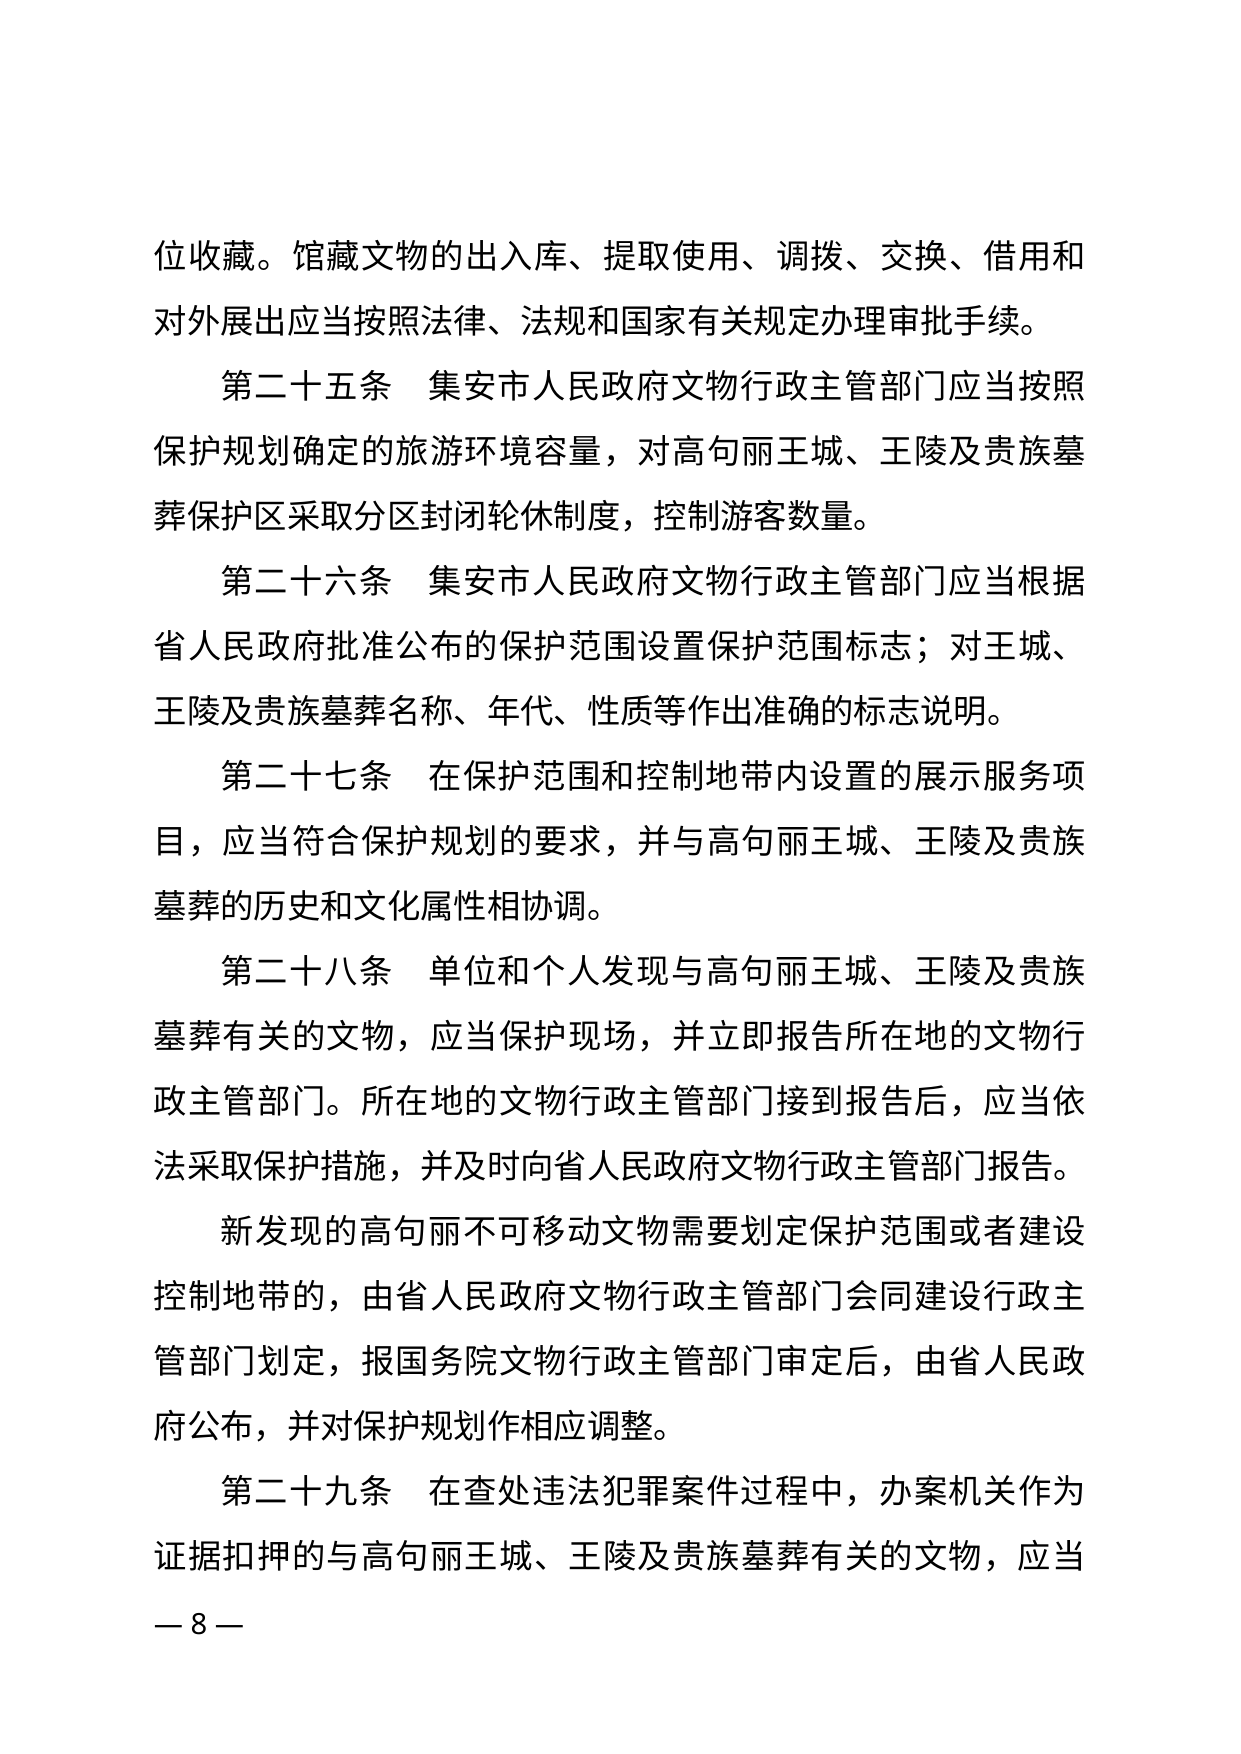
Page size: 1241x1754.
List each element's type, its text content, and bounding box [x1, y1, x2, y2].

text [153, 1456, 1087, 1586]
text 第二十八条 单位和个人发现与高句丽王城、王陵及贵族墓葬有关的文物，应当保护现场，并立即报告所在地的文物行政主管部门。所在地的文物行政主管部门接到报告后，应当依法采取保护措施，并及时向省人民政府文物行政主管部门报告。 [153, 936, 1087, 1196]
text 第二十五条 集安市人民政府文物行政主管部门应当按照保护规划确定的旅游环境容量，对高句丽王城、王陵及贵族墓葬保护区采取分区封闭轮休制度，控制游客数量。 [153, 351, 1087, 546]
text 第二十七条 在保护范围和控制地带内设置的展示服务项目，应当符合保护规划的要求，并与高句丽王城、王陵及贵族墓葬的历史和文化属性相协调。 [153, 741, 1087, 936]
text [153, 221, 1087, 351]
text 第二十六条 集安市人民政府文物行政主管部门应当根据省人民政府批准公布的保护范围设置保护范围标志；对王城、王陵及贵族墓葬名称、年代、性质等作出准确的标志说明。 [153, 546, 1087, 741]
text 新发现的高句丽不可移动文物需要划定保护范围或者建设控制地带的，由省人民政府文物行政主管部门会同建设行政主管部门划定，报国务院文物行政主管部门审定后，由省人民政府公布，并对保护规划作相应调整。 [153, 1196, 1087, 1456]
